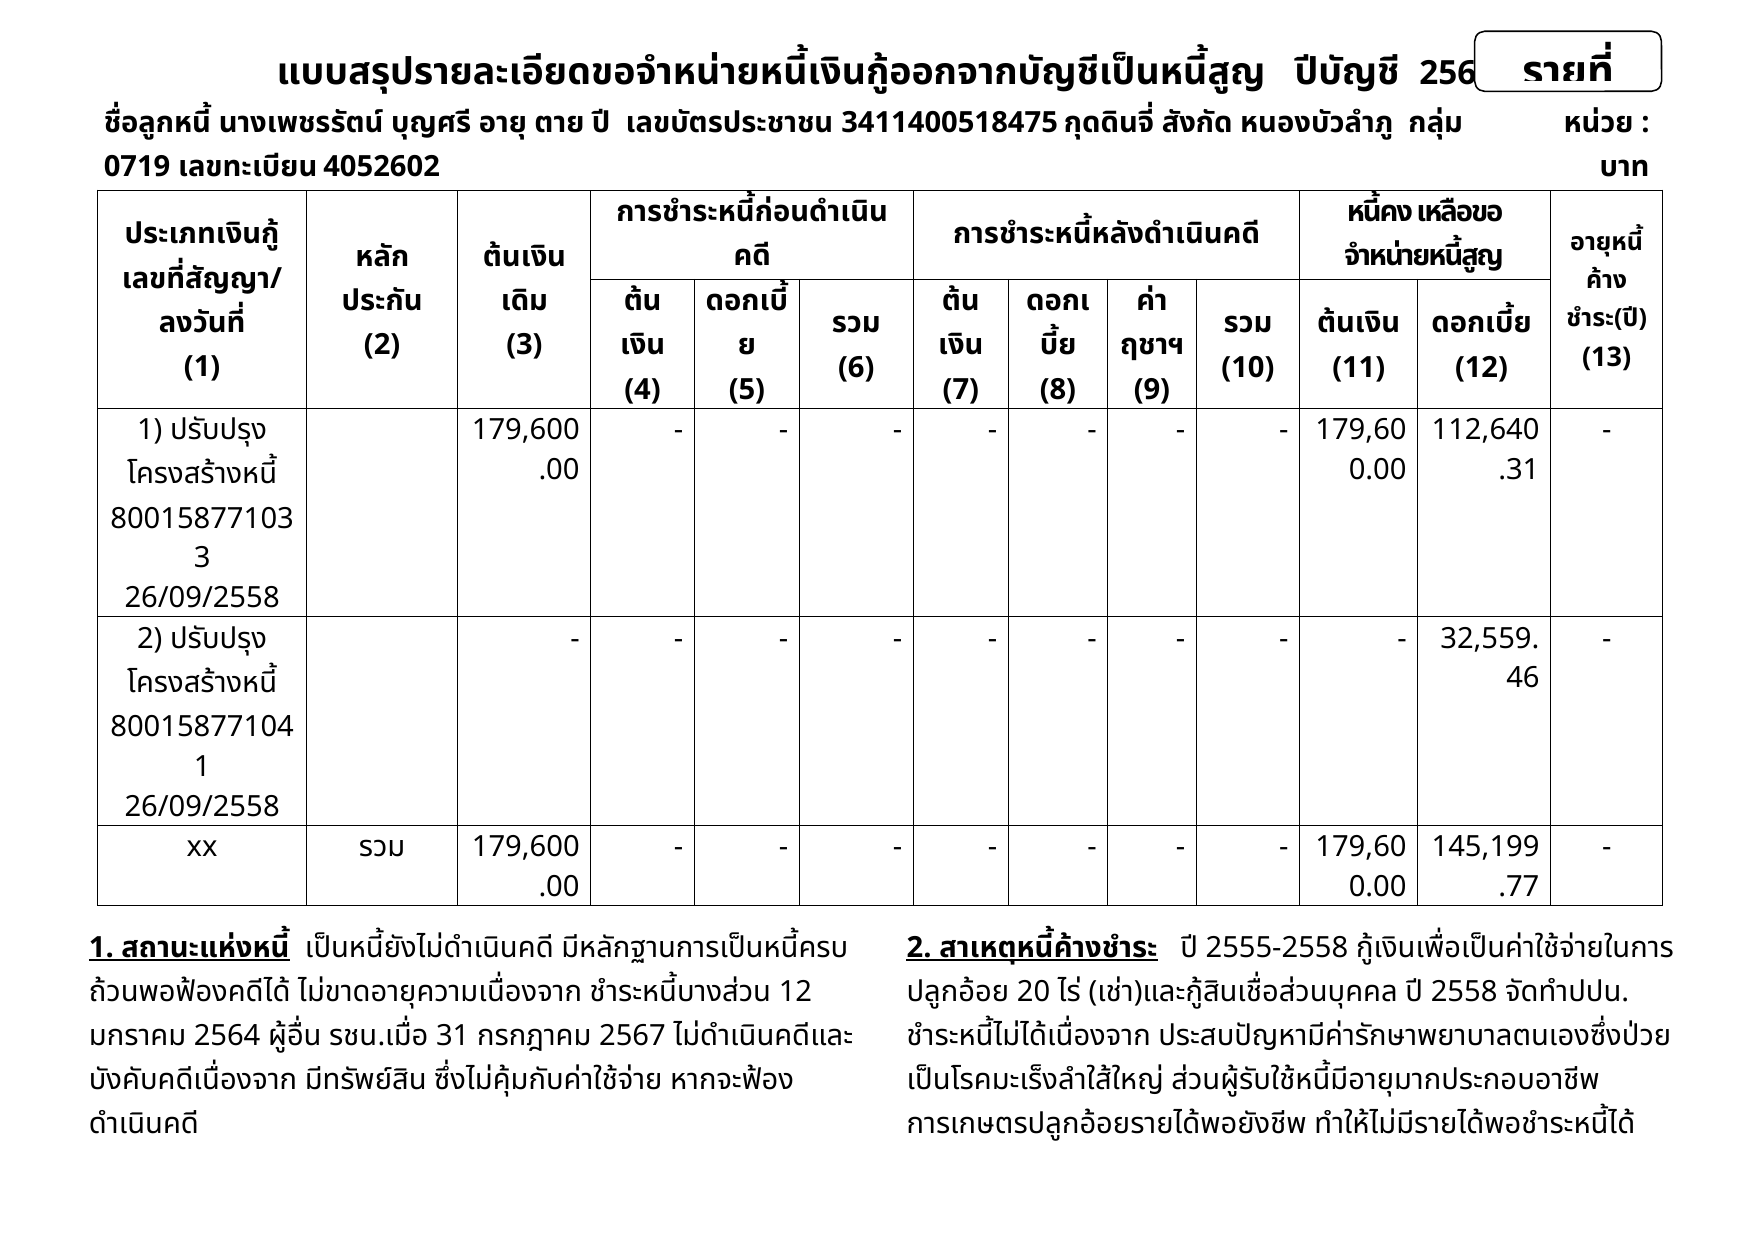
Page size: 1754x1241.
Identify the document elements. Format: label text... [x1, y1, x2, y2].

table_cell 2) ปรับปรุงโครงสร้างหนี้ 800158771041 26/09/2558 [98, 617, 306, 824]
table_cell ดอกเบี้ย (8) [1009, 280, 1107, 408]
table_cell - [1108, 409, 1196, 616]
table_cell - [695, 826, 799, 905]
table_cell รวม (6) [800, 280, 913, 408]
table_cell - [914, 409, 1008, 616]
table_cell - [1108, 826, 1196, 905]
table_cell ต้นเงิน (11) [1300, 280, 1417, 408]
table_header ชื่อลูกหนี้ นางเพชรรัตน์ บุญศรี อายุ ตาย ปี เลขบัตรประชาชน 3411400518475กุดดินจี่ สังกัด หนองบัวลำภู กลุ่ม 0719 เลขทะเบียน4052602 [104, 101, 1536, 189]
title แบบสรุปรายละเอียดขอจำหน่ายหนี้เงินกู้ออกจากบัญชีเป็นหนี้สูญ ปีบัญชี 2567 [89, 44, 1683, 101]
table_cell ต้นเงิน (4) [591, 280, 694, 408]
table_cell - [800, 826, 913, 905]
table_cell - [800, 617, 913, 824]
table_cell xx [98, 826, 306, 905]
table_cell 179,600.00 [1300, 826, 1417, 905]
table_cell [307, 617, 457, 824]
table_cell - [914, 617, 1008, 824]
table_header หนี้คง เหลือขอจำหน่ายหนี้สูญ [1300, 191, 1550, 279]
table_cell 145,199.77 [1418, 826, 1550, 905]
table_header การชำระหนี้หลังดำเนินคดี [914, 191, 1299, 279]
table_cell - [1009, 826, 1107, 905]
table_cell ดอกเบี้ย (5) [695, 280, 799, 408]
table_cell - [1551, 409, 1662, 616]
table_cell 179,600.00 [458, 826, 590, 905]
table_cell - [1009, 617, 1107, 824]
table_cell - [1009, 409, 1107, 616]
table_header หลักประกัน (2) [307, 191, 457, 408]
table_cell ค่าฤชาฯ (9) [1108, 280, 1196, 408]
table_cell - [1197, 409, 1299, 616]
table_cell - [1551, 826, 1662, 905]
table_cell [307, 409, 457, 616]
table_cell ดอกเบี้ย (12) [1418, 280, 1550, 408]
table_cell 179,600.00 [1300, 409, 1417, 616]
table_cell - [695, 409, 799, 616]
table_cell 179,600.00 [458, 409, 590, 616]
table_cell 112,640.31 [1418, 409, 1550, 616]
table_cell - [1108, 617, 1196, 824]
text 2. สาเหตุหนี้ค้างชำระ ปี 2555-2558 กู้เงินเพื่อเป็นค่าใช้จ่ายในการปลูกอ้อย 20 ไร่ (เช่า)และกู้สินเชื่อส่วนบุคคล ปี 2558 จัดทำปปน. ชำระหนี้ไม่ได้เนื่องจาก ประสบปัญหามีค่ารักษาพยาบาลตนเองซึ่งป่วยเป็นโรคมะเร็งลำใส้ใหญ่ ส่วนผู้รับใช้หนี้มีอายุมากประกอบอาชีพการเกษตรปลูกอ้อยรายได้พอยังชีพ ทําให้ไม่มีรายได้พอชําระหนี้ได้ [906, 926, 1683, 1147]
table_cell 1) ปรับปรุงโครงสร้างหนี้ 800158771033 26/09/2558 [98, 409, 306, 616]
table_cell - [914, 826, 1008, 905]
table_header การชำระหนี้ก่อนดำเนินคดี [591, 191, 913, 279]
text 1. สถานะแห่งหนี้ เป็นหนี้ยังไม่ดำเนินคดี มีหลักฐานการเป็นหนี้ครบถ้วนพอฟ้องคดีได้ ไม่ขาดอายุความเนื่องจาก ชำระหนี้บางส่วน 12 มกราคม 2564 ผู้อื่น รชน.เมื่อ 31 กรกฎาคม 2567 ไม่ดำเนินคดีและบังคับคดีเนื่องจาก มีทรัพย์สิน ซึ่งไม่คุ้มกับค่าใช้จ่าย หากจะฟ้องดำเนินคดี [89, 926, 865, 1147]
table_cell - [800, 409, 913, 616]
table_cell รวม [307, 826, 457, 905]
table_cell รวม (10) [1197, 280, 1299, 408]
table_cell ต้นเงิน (7) [914, 280, 1008, 408]
table_cell - [1197, 826, 1299, 905]
table_cell - [591, 826, 694, 905]
table_header ต้นเงินเดิม (3) [458, 191, 590, 408]
table_cell - [591, 409, 694, 616]
table_header ประเภทเงินกู้ เลขที่สัญญา/ลงวันที่ (1) [98, 191, 306, 408]
table_cell - [591, 617, 694, 824]
table_cell - [695, 617, 799, 824]
table_cell - [1197, 617, 1299, 824]
table_header อายุหนี้ ค้างชำระ(ปี) (13) [1551, 191, 1662, 408]
table_header หน่วย : บาท [1536, 101, 1660, 189]
table_cell - [458, 617, 590, 824]
table_cell - [1551, 617, 1662, 824]
table_cell 32,559.46 [1418, 617, 1550, 824]
table_cell - [1300, 617, 1417, 824]
